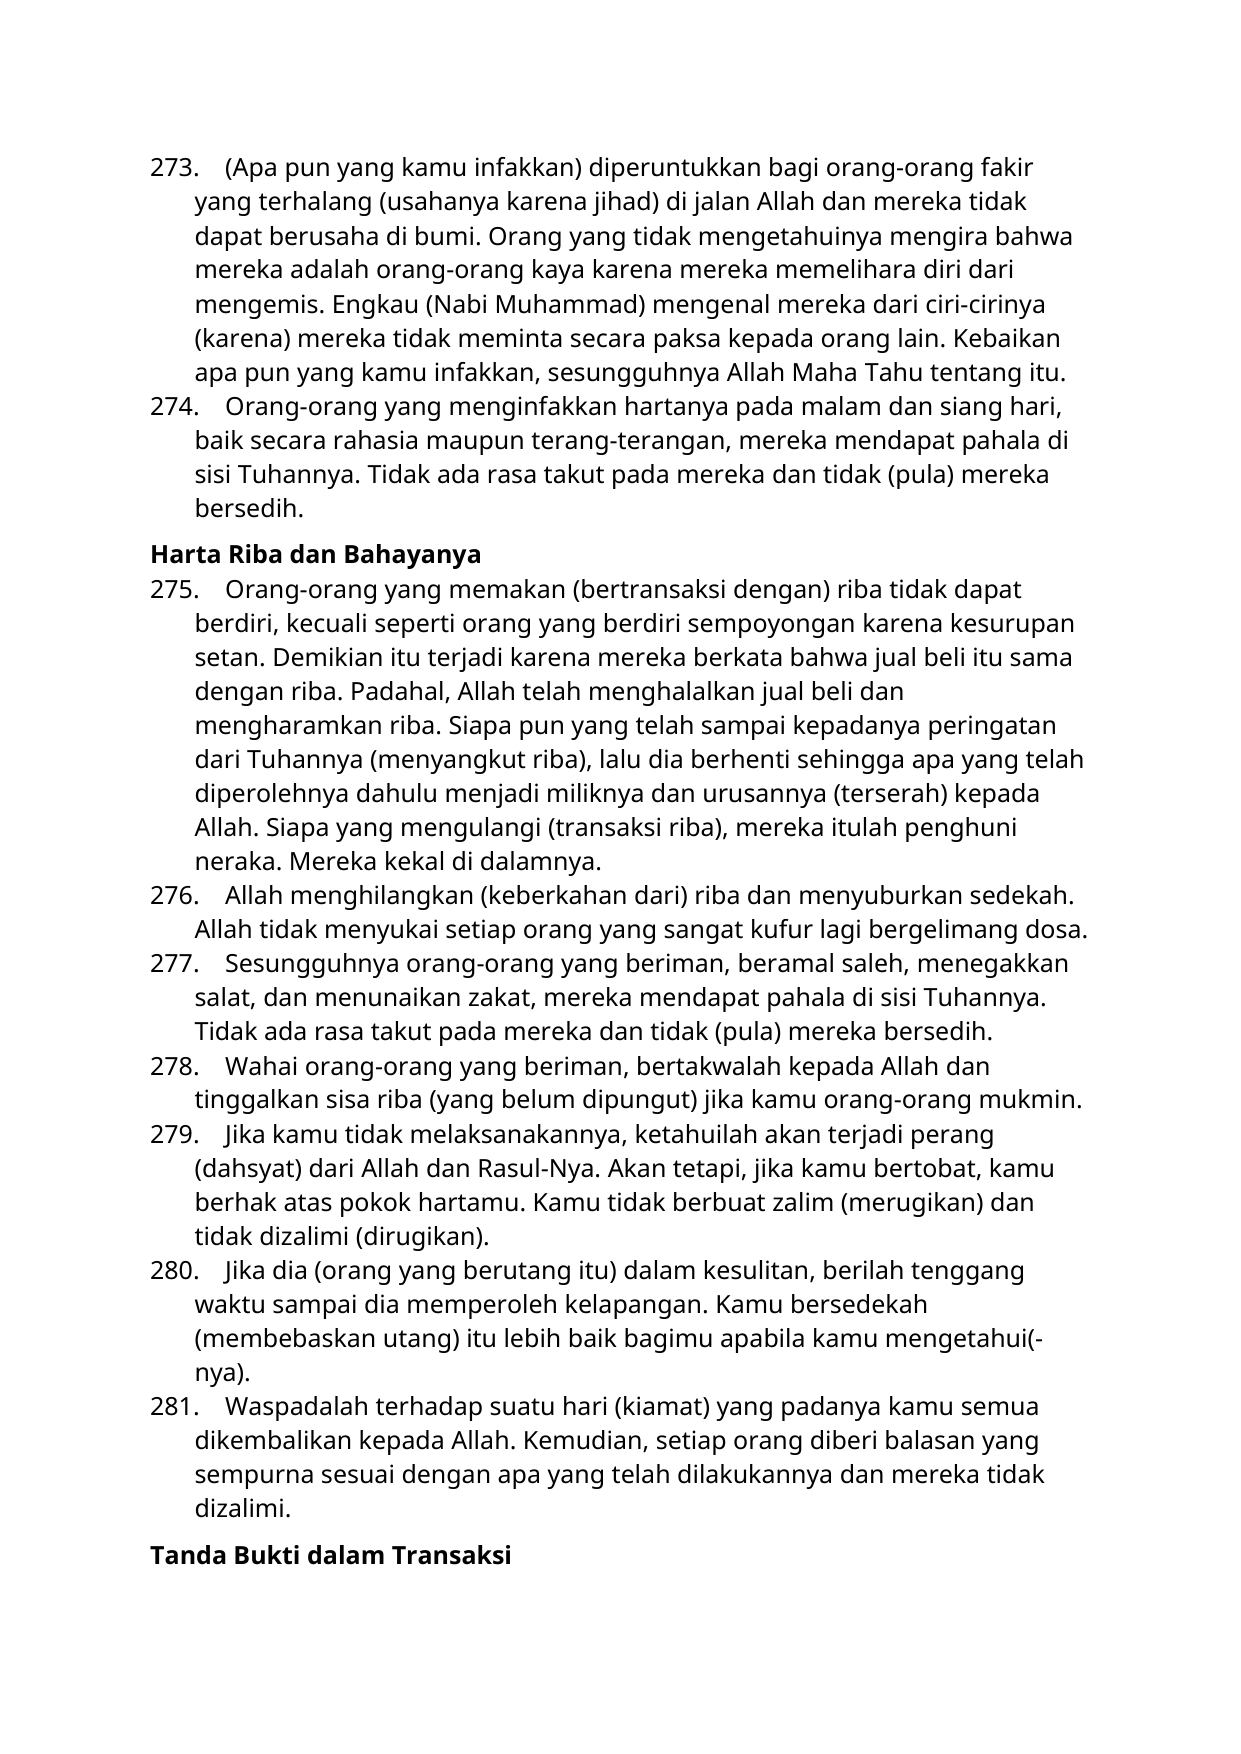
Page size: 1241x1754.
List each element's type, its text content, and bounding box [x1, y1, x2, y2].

list Orang-orang yang menginfakkan hartanya pada malam dan siang hari, baik secara rahasia maupun terang-terangan, mereka mendapat pahala di sisi Tuhannya. Tidak ada rasa takut pada mereka dan tidak (pula) mereka bersedih. [150, 388, 1090, 525]
list Allah menghilangkan (keberkahan dari) riba dan menyuburkan sedekah. Allah tidak menyukai setiap orang yang sangat kufur lagi bergelimang dosa. [150, 878, 1090, 946]
list Waspadalah terhadap suatu hari (kiamat) yang padanya kamu semua dikembalikan kepada Allah. Kemudian, setiap orang diberi balasan yang sempurna sesuai dengan apa yang telah dilakukannya dan mereka tidak dizalimi. [150, 1389, 1090, 1525]
text Harta Riba dan Bahayanya [150, 537, 1090, 571]
list Jika kamu tidak melaksanakannya, ketahuilah akan terjadi perang (dahsyat) dari Allah dan Rasul-Nya. Akan tetapi, jika kamu bertobat, kamu berhak atas pokok hartamu. Kamu tidak berbuat zalim (merugikan) dan tidak dizalimi (dirugikan). [150, 1116, 1090, 1252]
list Jika dia (orang yang berutang itu) dalam kesulitan, berilah tenggang waktu sampai dia memperoleh kelapangan. Kamu bersedekah (membebaskan utang) itu lebih baik bagimu apabila kamu mengetahui(-nya). [150, 1252, 1090, 1389]
text Tanda Bukti dalam Transaksi [150, 1537, 1090, 1572]
list (Apa pun yang kamu infakkan) diperuntukkan bagi orang-orang fakir yang terhalang (usahanya karena jihad) di jalan Allah dan mereka tidak dapat berusaha di bumi. Orang yang tidak mengetahuinya mengira bahwa mereka adalah orang-orang kaya karena mereka memelihara diri dari mengemis. Engkau (Nabi Muhammad) mengenal mereka dari ciri-cirinya (karena) mereka tidak meminta secara paksa kepada orang lain. Kebaikan apa pun yang kamu infakkan, sesungguhnya Allah Maha Tahu tentang itu. [150, 150, 1090, 388]
list Sesungguhnya orang-orang yang beriman, beramal saleh, menegakkan salat, dan menunaikan zakat, mereka mendapat pahala di sisi Tuhannya. Tidak ada rasa takut pada mereka dan tidak (pula) mereka bersedih. [150, 946, 1090, 1048]
list Wahai orang-orang yang beriman, bertakwalah kepada Allah dan tinggalkan sisa riba (yang belum dipungut) jika kamu orang-orang mukmin. [150, 1048, 1090, 1116]
list Orang-orang yang memakan (bertransaksi dengan) riba tidak dapat berdiri, kecuali seperti orang yang berdiri sempoyongan karena kesurupan setan. Demikian itu terjadi karena mereka berkata bahwa jual beli itu sama dengan riba. Padahal, Allah telah menghalalkan jual beli dan mengharamkan riba. Siapa pun yang telah sampai kepadanya peringatan dari Tuhannya (menyangkut riba), lalu dia berhenti sehingga apa yang telah diperolehnya dahulu menjadi miliknya dan urusannya (terserah) kepada Allah. Siapa yang mengulangi (transaksi riba), mereka itulah penghuni neraka. Mereka kekal di dalamnya. [150, 571, 1090, 878]
